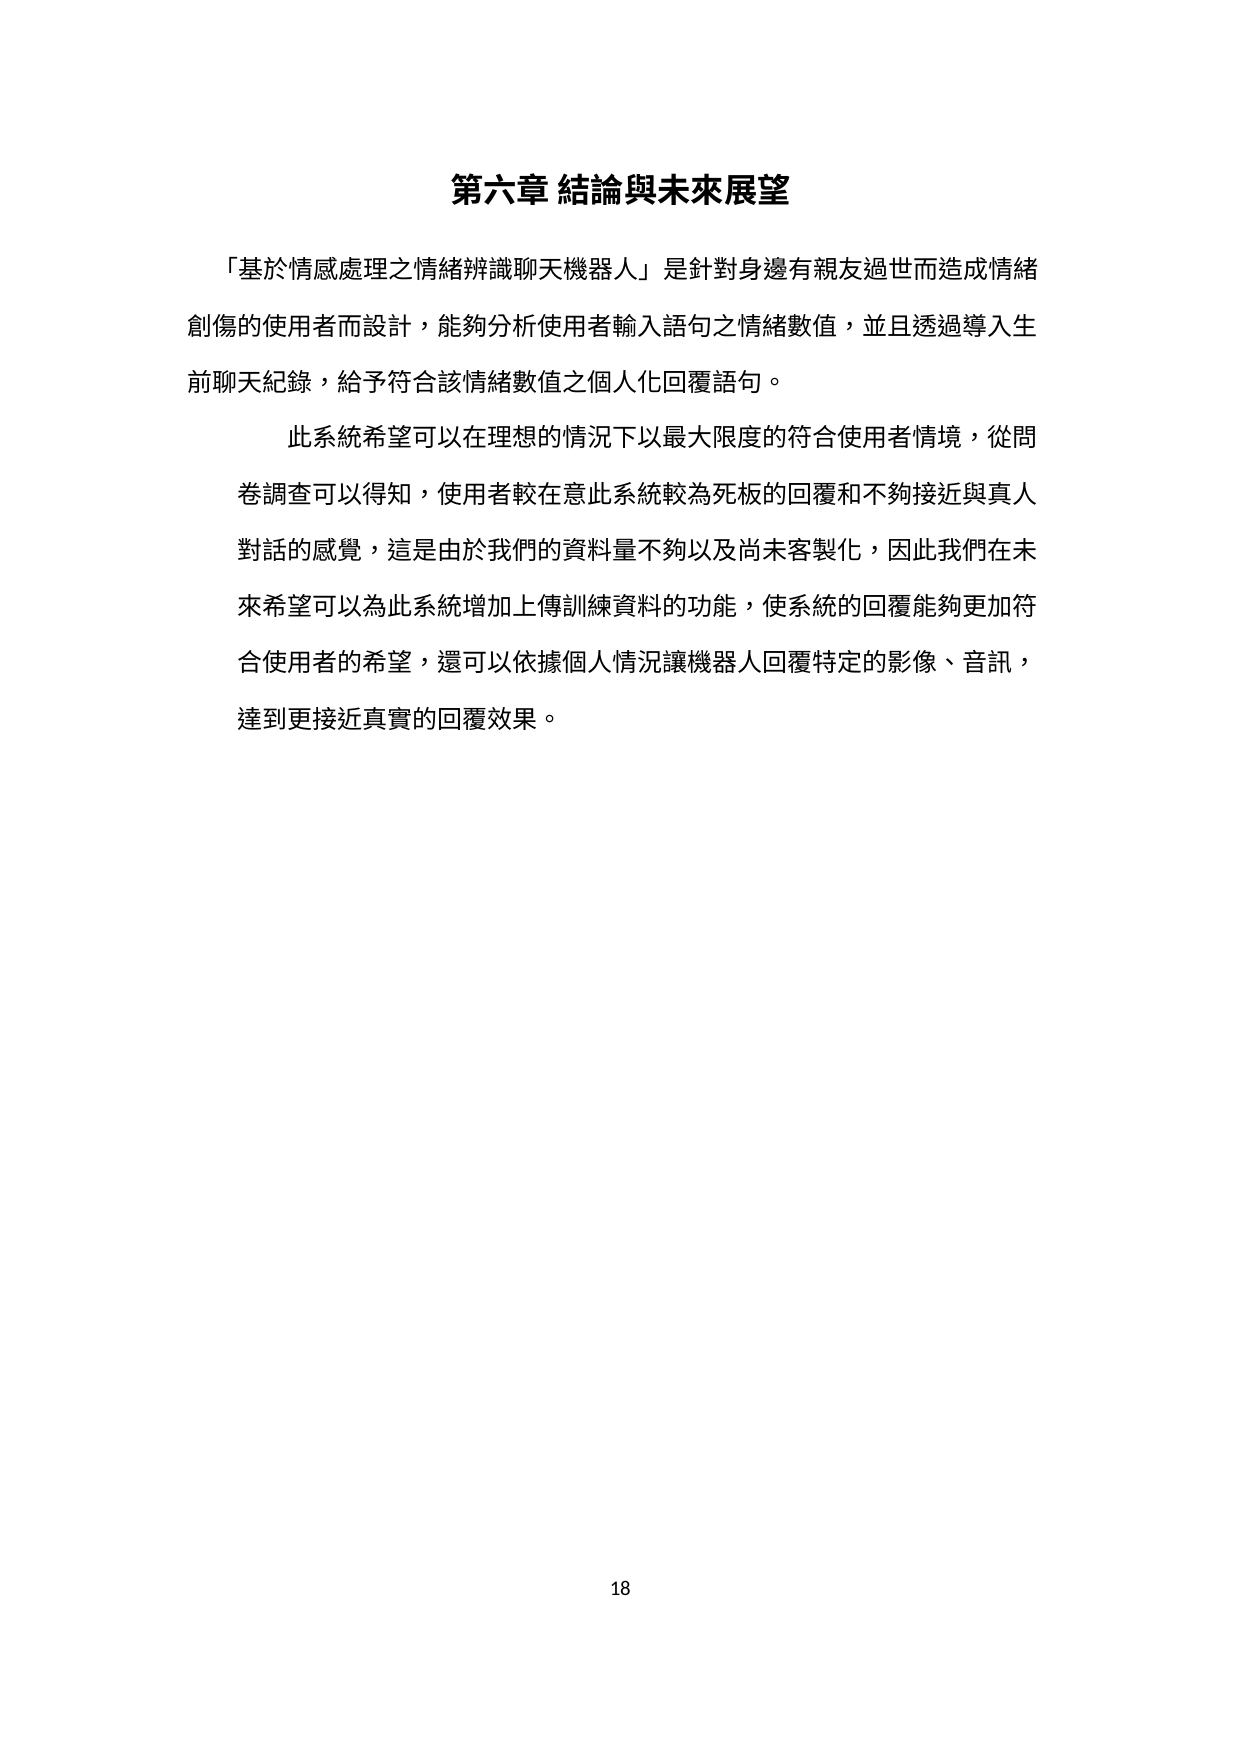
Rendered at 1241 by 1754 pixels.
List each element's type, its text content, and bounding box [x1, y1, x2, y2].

text 第六章 結論與未來展望 [187, 150, 1053, 225]
text 此系統希望可以在理想的情況下以最大限度的符合使用者情境，從問卷調查可以得知，使用者較在意此系統較為死板的回覆和不夠接近與真人對話的感覺，這是由於我們的資料量不夠以及尚未客製化，因此我們在未來希望可以為此系統增加上傳訓練資料的功能，使系統的回覆能夠更加符合使用者的希望，還可以依據個人情況讓機器人回覆特定的影像、音訊，達到更接近真實的回覆效果。 [237, 417, 1053, 736]
text 「基於情感處理之情緒辨識聊天機器人」是針對身邊有親友過世而造成情緒創傷的使用者而設計，能夠分析使用者輸入語句之情緒數值，並且透過導入生前聊天紀錄，給予符合該情緒數值之個人化回覆語句。 [187, 249, 1053, 399]
